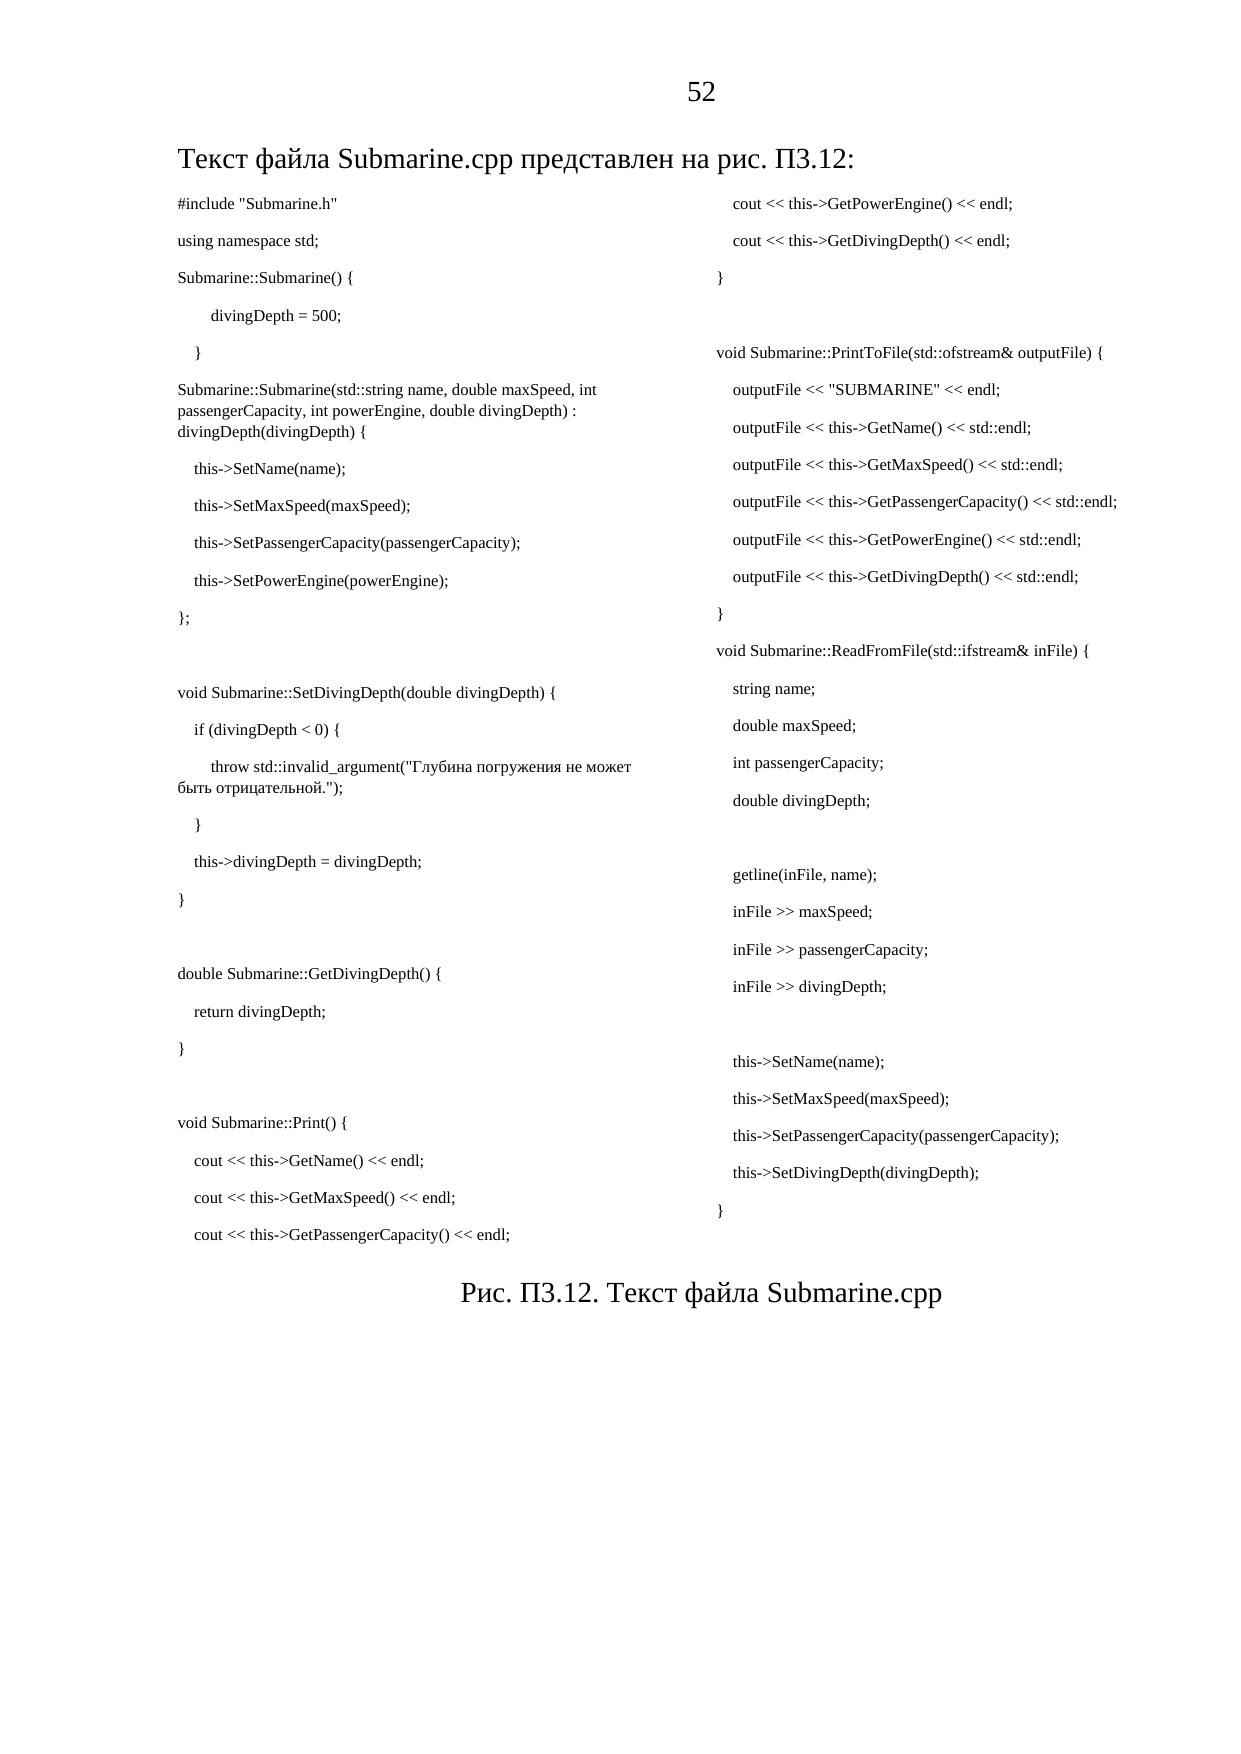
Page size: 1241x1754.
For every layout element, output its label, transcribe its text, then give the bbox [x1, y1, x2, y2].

text this->SetName(name); [716, 1051, 1181, 1071]
text } [177, 815, 642, 834]
text void Submarine::PrintToFile(std::ofstream& outputFile) { [716, 343, 1181, 362]
text void Submarine::Print() { [177, 1113, 642, 1132]
text } [716, 604, 1181, 623]
text } [177, 889, 642, 909]
text inFile >> maxSpeed; [716, 902, 1181, 921]
text outputFile << this->GetName() << std::endl; [716, 417, 1181, 437]
text return divingDepth; [177, 1001, 642, 1021]
text outputFile << this->GetMaxSpeed() << std::endl; [716, 455, 1181, 474]
text } [177, 1039, 642, 1058]
text #include "Submarine.h" [177, 194, 642, 213]
text if (divingDepth < 0) { [177, 720, 642, 739]
text this->SetDivingDepth(divingDepth); [716, 1163, 1181, 1182]
text cout << this->GetDivingDepth() << endl; [716, 231, 1181, 250]
text void Submarine::SetDivingDepth(double divingDepth) { [177, 682, 642, 702]
text outputFile << this->GetPowerEngine() << std::endl; [716, 529, 1181, 548]
text outputFile << this->GetPassengerCapacity() << std::endl; [716, 492, 1181, 511]
text inFile >> divingDepth; [716, 977, 1181, 996]
text getline(inFile, name); [716, 865, 1181, 884]
text cout << this->GetPassengerCapacity() << endl; [177, 1225, 642, 1244]
text } [177, 343, 642, 362]
text Рис. П3.12. Текст файла Submarine.cpp [177, 1275, 1181, 1309]
text this->SetPassengerCapacity(passengerCapacity); [177, 533, 642, 552]
text outputFile << "SUBMARINE" << endl; [716, 380, 1181, 399]
text Submarine::Submarine(std::string name, double maxSpeed, int passengerCapacity, int powerEngine, double divingDepth) : divingDepth(divingDepth) { [177, 380, 642, 441]
text this->SetName(name); [177, 459, 642, 478]
text using namespace std; [177, 231, 642, 250]
text divingDepth = 500; [177, 306, 642, 325]
text inFile >> passengerCapacity; [716, 939, 1181, 959]
text } [716, 1201, 1181, 1220]
text string name; [716, 678, 1181, 698]
text cout << this->GetName() << endl; [177, 1151, 642, 1170]
text this->SetMaxSpeed(maxSpeed); [716, 1089, 1181, 1108]
text cout << this->GetMaxSpeed() << endl; [177, 1188, 642, 1207]
text int passengerCapacity; [716, 753, 1181, 772]
text Текст файла Submarine.cpp представлен на рис. П3.12: [177, 141, 1181, 174]
text outputFile << this->GetDivingDepth() << std::endl; [716, 567, 1181, 586]
text Submarine::Submarine() { [177, 268, 642, 287]
text double divingDepth; [716, 790, 1181, 809]
text double Submarine::GetDivingDepth() { [177, 964, 642, 983]
text } [716, 268, 1181, 287]
text this->SetPowerEngine(powerEngine); [177, 571, 642, 590]
text this->divingDepth = divingDepth; [177, 852, 642, 871]
text throw std::invalid_argument("Глубина погружения не может быть отрицательной."); [177, 757, 642, 797]
text double maxSpeed; [716, 716, 1181, 735]
text void Submarine::ReadFromFile(std::ifstream& inFile) { [716, 641, 1181, 660]
text }; [177, 608, 642, 627]
text cout << this->GetPowerEngine() << endl; [716, 194, 1181, 213]
text this->SetMaxSpeed(maxSpeed); [177, 496, 642, 515]
text this->SetPassengerCapacity(passengerCapacity); [716, 1126, 1181, 1145]
